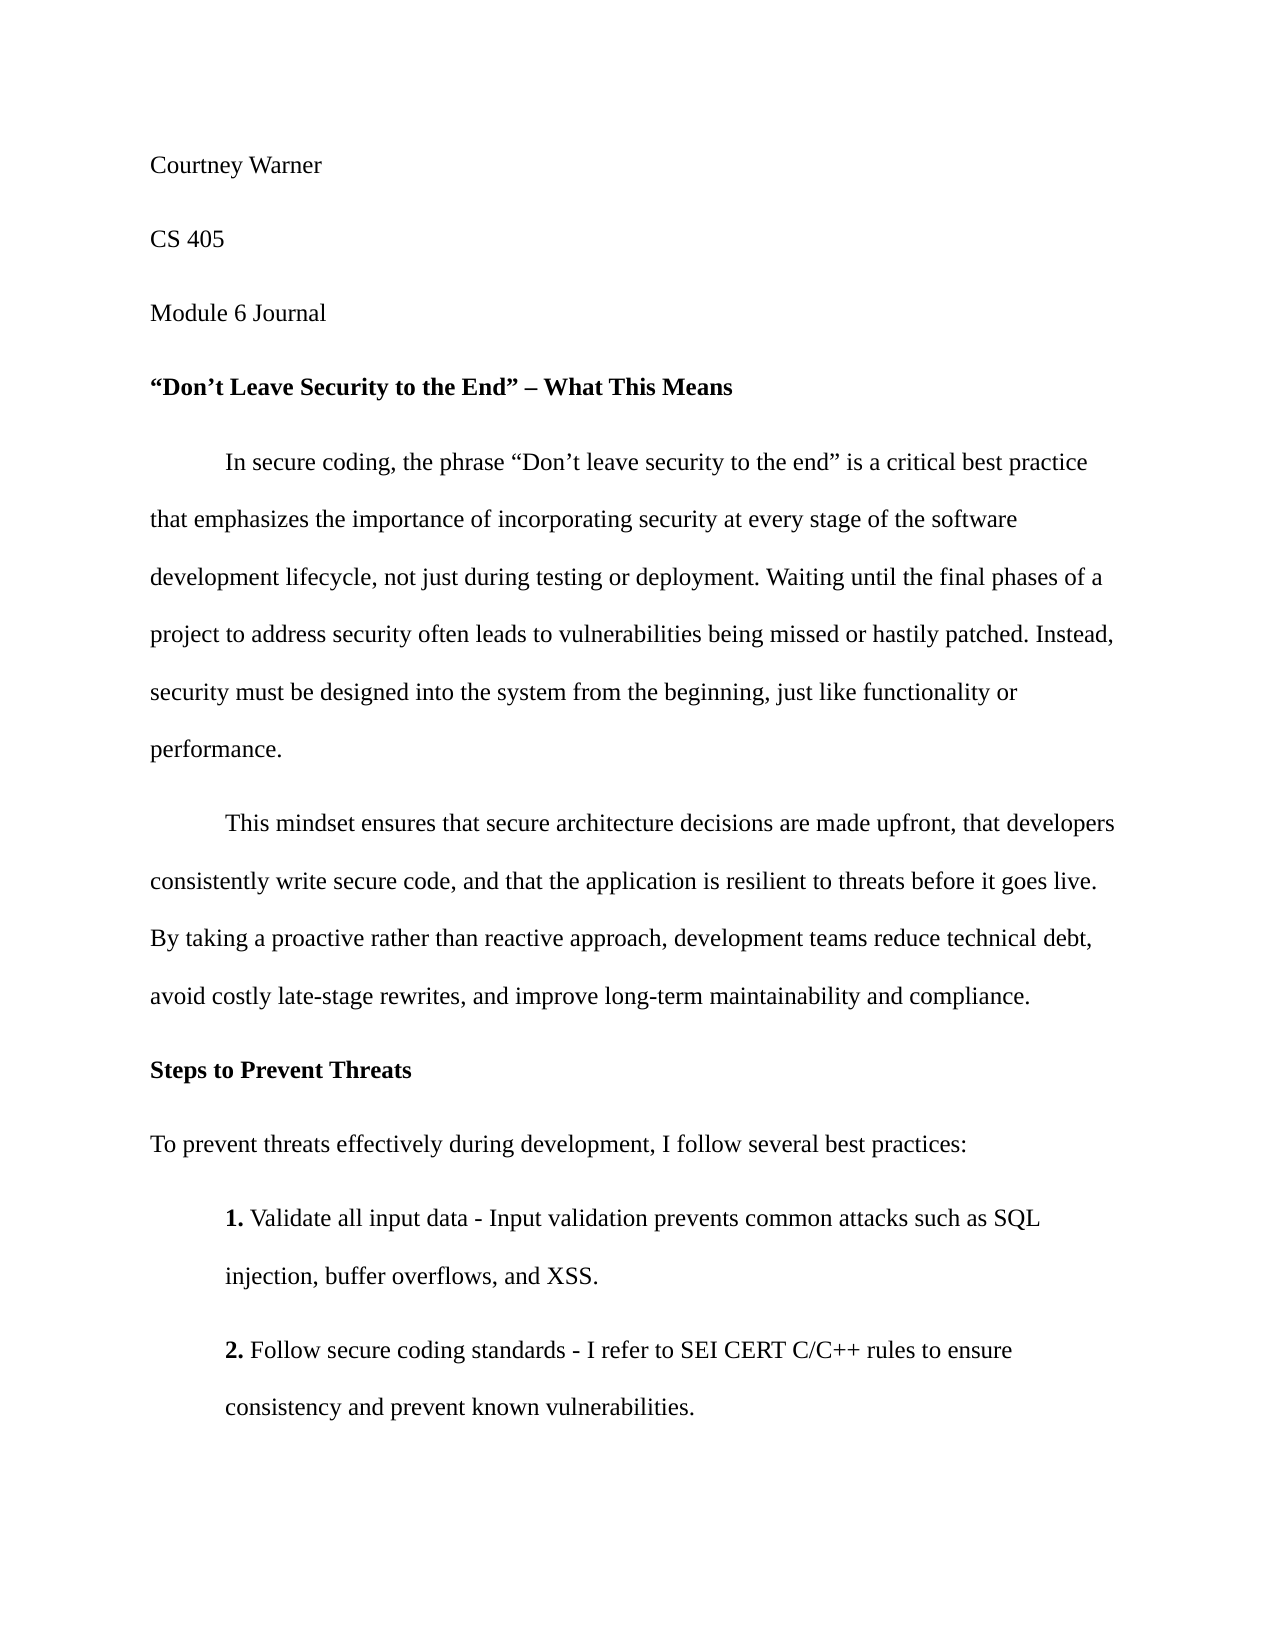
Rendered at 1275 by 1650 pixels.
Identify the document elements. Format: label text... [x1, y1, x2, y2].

text Module 6 Journal [150, 298, 1125, 327]
text Courtney Warner [150, 150, 1125, 179]
text 1. Validate all input data - Input validation prevents common attacks such as SQL injection, buffer overflows, and XSS. [225, 1203, 1125, 1289]
text To prevent threats effectively during development, I follow several best practices: [150, 1129, 1125, 1158]
text Steps to Prevent Threats [150, 1055, 1125, 1084]
text 2. Follow secure coding standards - I refer to SEI CERT C/C++ rules to ensure consistency and prevent known vulnerabilities. [225, 1335, 1125, 1421]
text CS 405 [150, 224, 1125, 253]
text In secure coding, the phrase “Don’t leave security to the end” is a critical best practice that emphasizes the importance of incorporating security at every stage of the software development lifecycle, not just during testing or deployment. Waiting until the final phases of a project to address security often leads to vulnerabilities being missed or hastily patched. Instead, security must be designed into the system from the beginning, just like functionality or performance. [150, 447, 1125, 763]
text “Don’t Leave Security to the End” – What This Means [150, 372, 1125, 401]
text This mindset ensures that secure architecture decisions are made upfront, that developers consistently write secure code, and that the application is resilient to threats before it goes live. By taking a proactive rather than reactive approach, development teams reduce technical debt, avoid costly late-stage rewrites, and improve long-term maintainability and compliance. [150, 808, 1125, 1009]
